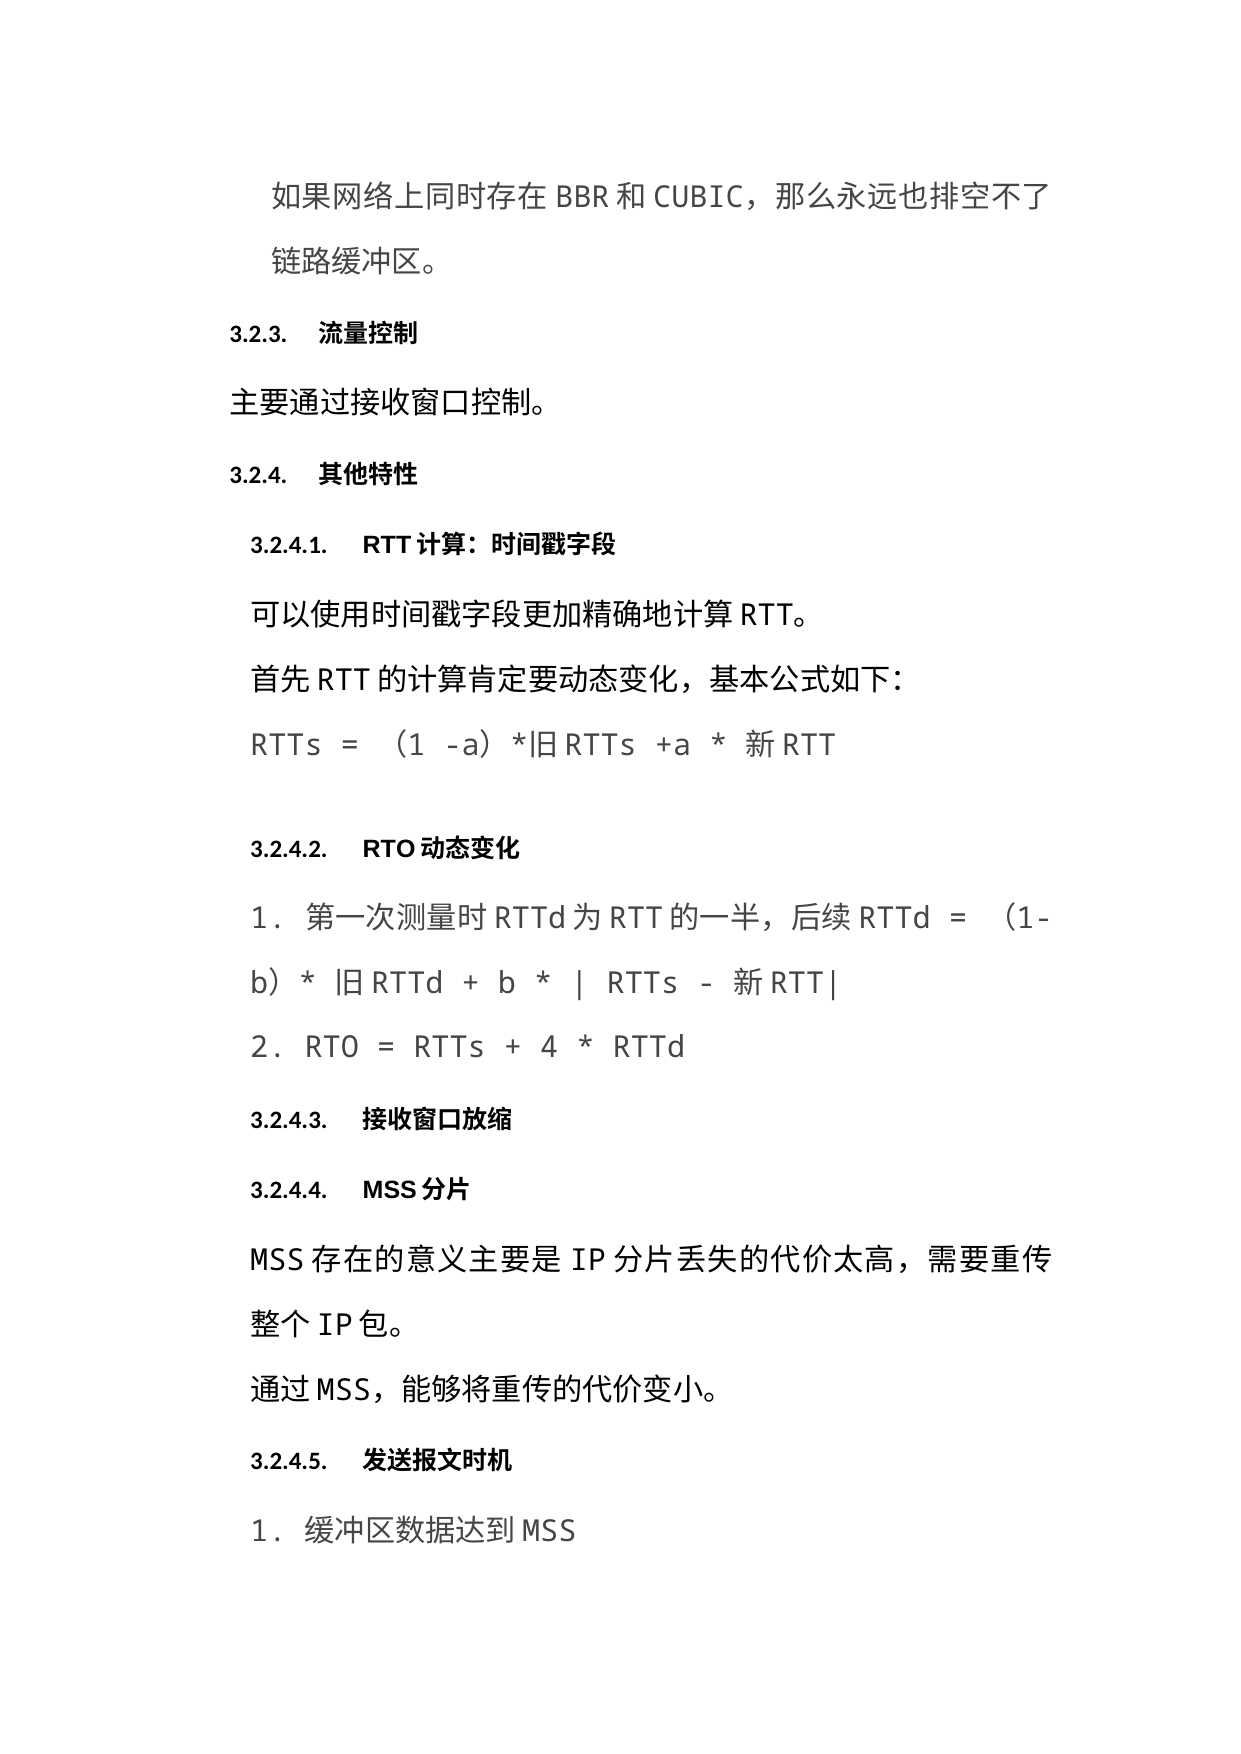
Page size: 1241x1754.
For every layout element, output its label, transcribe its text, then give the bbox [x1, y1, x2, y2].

subtitle 流量控制 [229, 317, 1053, 349]
text RTTs = （1 -a）*旧RTTs +a * 新RTT [250, 709, 1053, 774]
text 1. 第一次测量时RTTd为RTT的一半，后续RTTd = （1- b）* 旧RTTd + b * | RTTs - 新RTT| [250, 883, 1053, 1013]
subtitle 接收窗口放缩 [250, 1103, 1053, 1136]
text 如果网络上同时存在BBR和CUBIC，那么永远也排空不了链路缓冲区。 [271, 162, 1053, 292]
text 1. 缓冲区数据达到MSS [250, 1496, 1053, 1561]
text 可以使用时间戳字段更加精确地计算RTT。 [250, 579, 1053, 644]
subtitle 发送报文时机 [250, 1444, 1053, 1477]
text MSS存在的意义主要是IP分片丢失的代价太高，需要重传整个IP包。 [250, 1224, 1053, 1354]
text 2. RTO = RTTs + 4 * RTTd [250, 1013, 1053, 1078]
text 首先RTT的计算肯定要动态变化，基本公式如下： [250, 644, 1053, 709]
text 主要通过接收窗口控制。 [229, 368, 1053, 433]
text 通过MSS，能够将重传的代价变小。 [250, 1354, 1053, 1419]
subtitle MSS分片 [250, 1173, 1053, 1206]
subtitle RTO动态变化 [250, 832, 1053, 864]
subtitle RTT计算：时间戳字段 [250, 528, 1053, 561]
subtitle 其他特性 [229, 458, 1053, 491]
